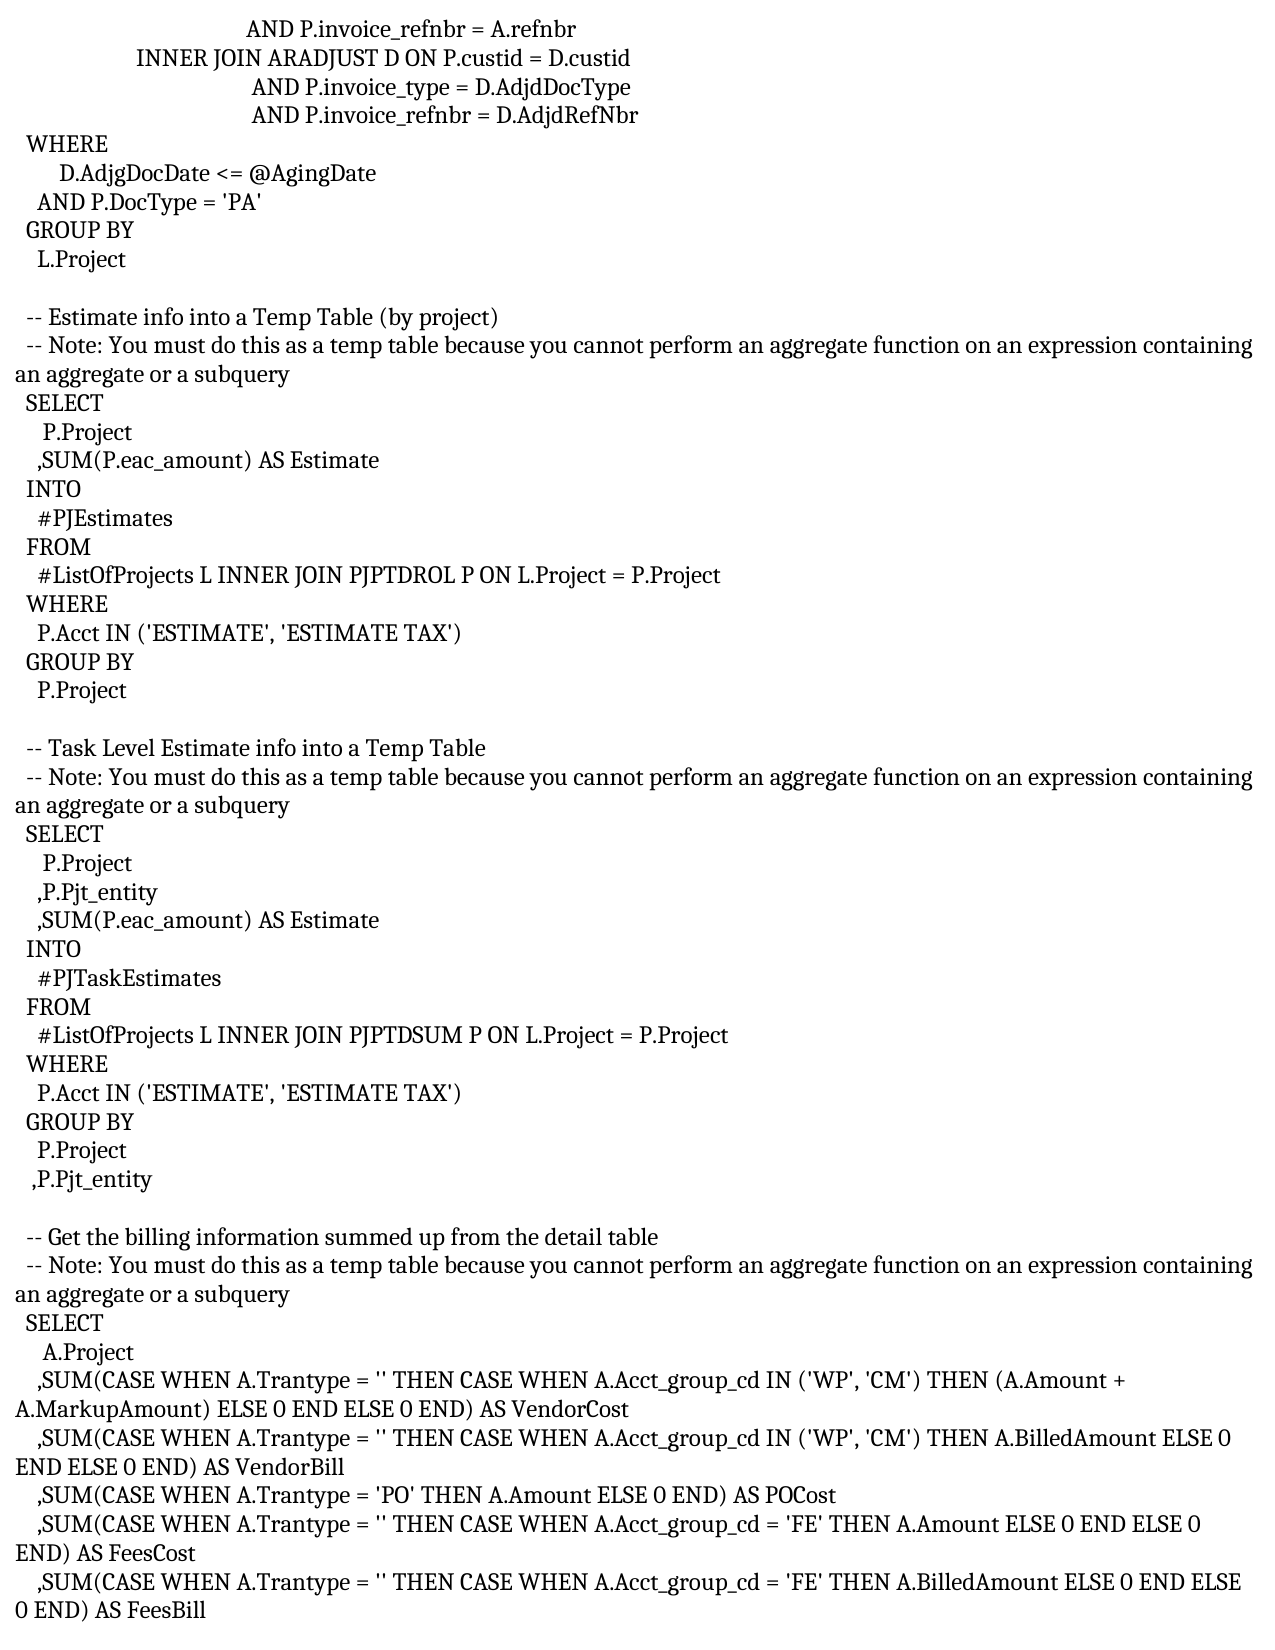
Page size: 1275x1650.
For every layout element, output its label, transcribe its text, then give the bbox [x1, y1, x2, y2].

text #PJTaskEstimates [15, 964, 1260, 992]
text #PJEstimates [15, 504, 1260, 532]
text ,SUM(CASE WHEN A.Trantype = 'PO' THEN A.Amount ELSE 0 END) AS POCost [15, 1481, 1260, 1510]
text ,P.Pjt_entity [15, 877, 1260, 906]
text SELECT [15, 1309, 1260, 1337]
text -- Note: You must do this as a temp table because you cannot perform an aggregate function on an expression containing an aggregate or a subquery [15, 762, 1260, 820]
text ,SUM(CASE WHEN A.Trantype = '' THEN CASE WHEN A.Acct_group_cd IN ('WP', 'CM') THEN (A.Amount + A.MarkupAmount) ELSE 0 END ELSE 0 END) AS VendorCost [15, 1366, 1260, 1424]
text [15, 331, 1260, 389]
text FROM [15, 532, 1260, 561]
text -- Task Level Estimate info into a Temp Table [15, 734, 1260, 762]
text #ListOfProjects L INNER JOIN PJPTDSUM P ON L.Project = P.Project [15, 1021, 1260, 1050]
text ,SUM(CASE WHEN A.Trantype = '' THEN CASE WHEN A.Acct_group_cd = 'FE' THEN A.BilledAmount ELSE 0 END ELSE 0 END) AS FeesBill [15, 1567, 1260, 1625]
text ,SUM(P.eac_amount) AS Estimate [15, 906, 1260, 935]
text P.Project [15, 849, 1260, 877]
text P.Project [15, 676, 1260, 705]
text AND P.invoice_refnbr = A.refnbr [15, 15, 1260, 44]
text INTO [15, 935, 1260, 964]
text ,SUM(P.eac_amount) AS Estimate [15, 446, 1260, 475]
text GROUP BY [15, 647, 1260, 676]
text GROUP BY [15, 1107, 1260, 1136]
text P.Project [15, 417, 1260, 446]
text SELECT [15, 389, 1260, 417]
text P.Acct IN ('ESTIMATE', 'ESTIMATE TAX') [15, 619, 1260, 647]
text #ListOfProjects L INNER JOIN PJPTDROL P ON L.Project = P.Project [15, 561, 1260, 590]
text WHERE [15, 130, 1260, 159]
text FROM [15, 992, 1260, 1021]
text AND P.invoice_type = D.AdjdDocType [15, 72, 1260, 101]
text ,SUM(CASE WHEN A.Trantype = '' THEN CASE WHEN A.Acct_group_cd IN ('WP', 'CM') THEN A.BilledAmount ELSE 0 END ELSE 0 END) AS VendorBill [15, 1424, 1260, 1481]
text A.Project [15, 1337, 1260, 1366]
text AND P.invoice_refnbr = D.AdjdRefNbr [15, 101, 1260, 130]
text P.Project [15, 1136, 1260, 1165]
text WHERE [15, 590, 1260, 619]
text INTO [15, 475, 1260, 504]
text INNER JOIN ARADJUST D ON P.custid = D.custid [15, 44, 1260, 72]
text AND P.DocType = 'PA' [15, 187, 1260, 216]
text D.AdjgDocDate <= @AgingDate [15, 159, 1260, 187]
text GROUP BY [15, 216, 1260, 245]
text WHERE [15, 1050, 1260, 1079]
text SELECT [15, 820, 1260, 849]
text -- Get the billing information summed up from the detail table [15, 1222, 1260, 1251]
text ,SUM(CASE WHEN A.Trantype = '' THEN CASE WHEN A.Acct_group_cd = 'FE' THEN A.Amount ELSE 0 END ELSE 0 END) AS FeesCost [15, 1510, 1260, 1567]
text -- Note: You must do this as a temp table because you cannot perform an aggregate function on an expression containing an aggregate or a subquery [15, 1251, 1260, 1309]
text P.Acct IN ('ESTIMATE', 'ESTIMATE TAX') [15, 1079, 1260, 1107]
text -- Estimate info into a Temp Table (by project) [15, 302, 1260, 331]
text L.Project [15, 245, 1260, 274]
text ,P.Pjt_entity [15, 1165, 1260, 1194]
